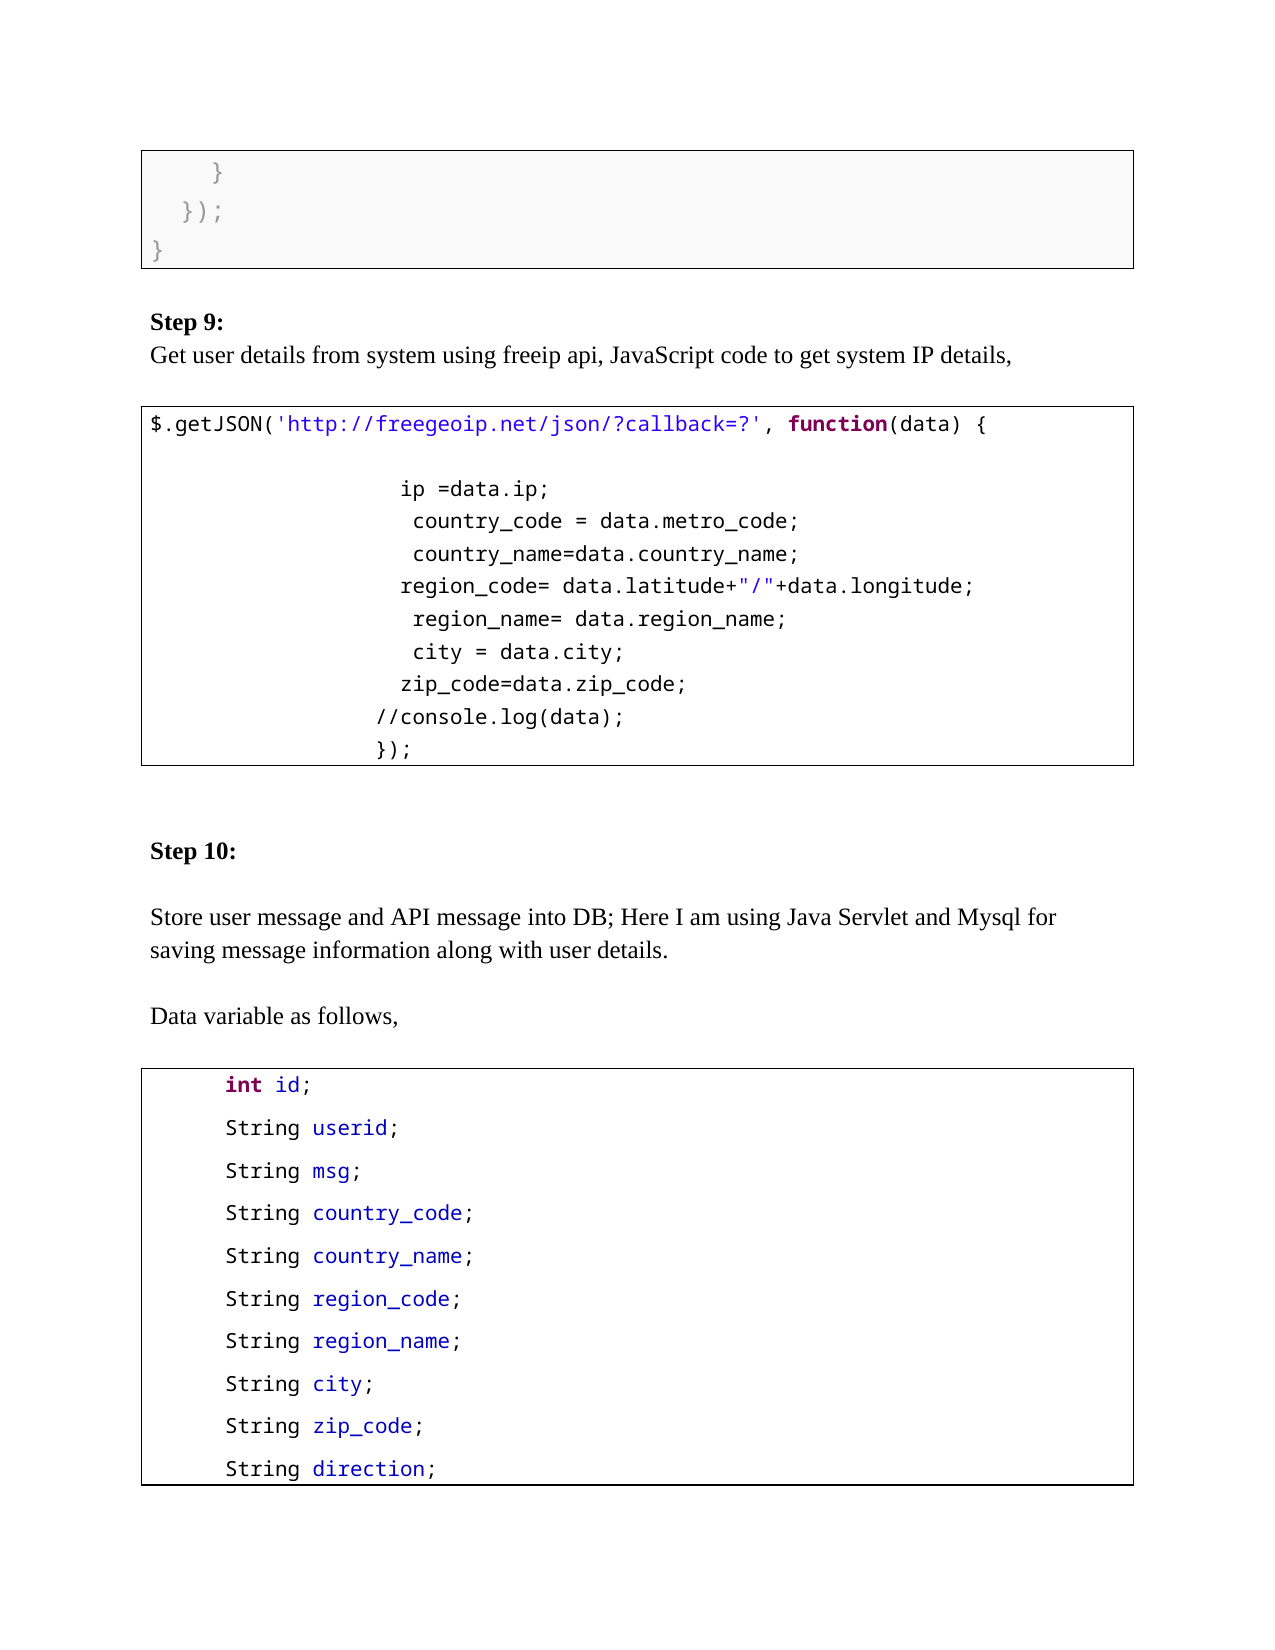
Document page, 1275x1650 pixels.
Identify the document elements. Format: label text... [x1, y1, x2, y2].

text String country_code; [142, 1195, 1133, 1227]
text String msg; [142, 1153, 1133, 1184]
text zip_code=data.zip_code; [142, 666, 1133, 698]
text country_code = data.metro_code; [142, 503, 1133, 535]
text } [142, 151, 1133, 187]
text String direction; [142, 1451, 1133, 1484]
text String country_name; [142, 1238, 1133, 1269]
text String zip_code; [142, 1408, 1133, 1440]
text String region_name; [142, 1323, 1133, 1355]
text //console.log(data); [142, 699, 1133, 730]
text }); [142, 189, 1133, 226]
text Data variable as follows, [150, 1001, 1125, 1030]
text city = data.city; [142, 634, 1133, 665]
text Store user message and API message into DB; Here I am using Java Servlet and Mysql for saving message information along with user details. [150, 902, 1125, 964]
text int id; [142, 1069, 1133, 1099]
text String userid; [142, 1110, 1133, 1142]
text country_name=data.country_name; [142, 536, 1133, 567]
text Get user details from system using freeip api, JavaScript code to get system IP details, [150, 340, 1125, 368]
text region_name= data.region_name; [142, 601, 1133, 633]
text ip =data.ip; [142, 471, 1133, 502]
text $.getJSON('http://freegeoip.net/json/?callback=?', function(data) { [142, 407, 1133, 437]
text String region_code; [142, 1281, 1133, 1312]
text }); [142, 731, 1133, 765]
text region_code= data.latitude+"/"+data.longitude; [142, 568, 1133, 600]
text Step 9: [150, 307, 1125, 336]
text String city; [142, 1366, 1133, 1397]
text Step 10: [150, 836, 1125, 865]
text } [142, 228, 1133, 268]
